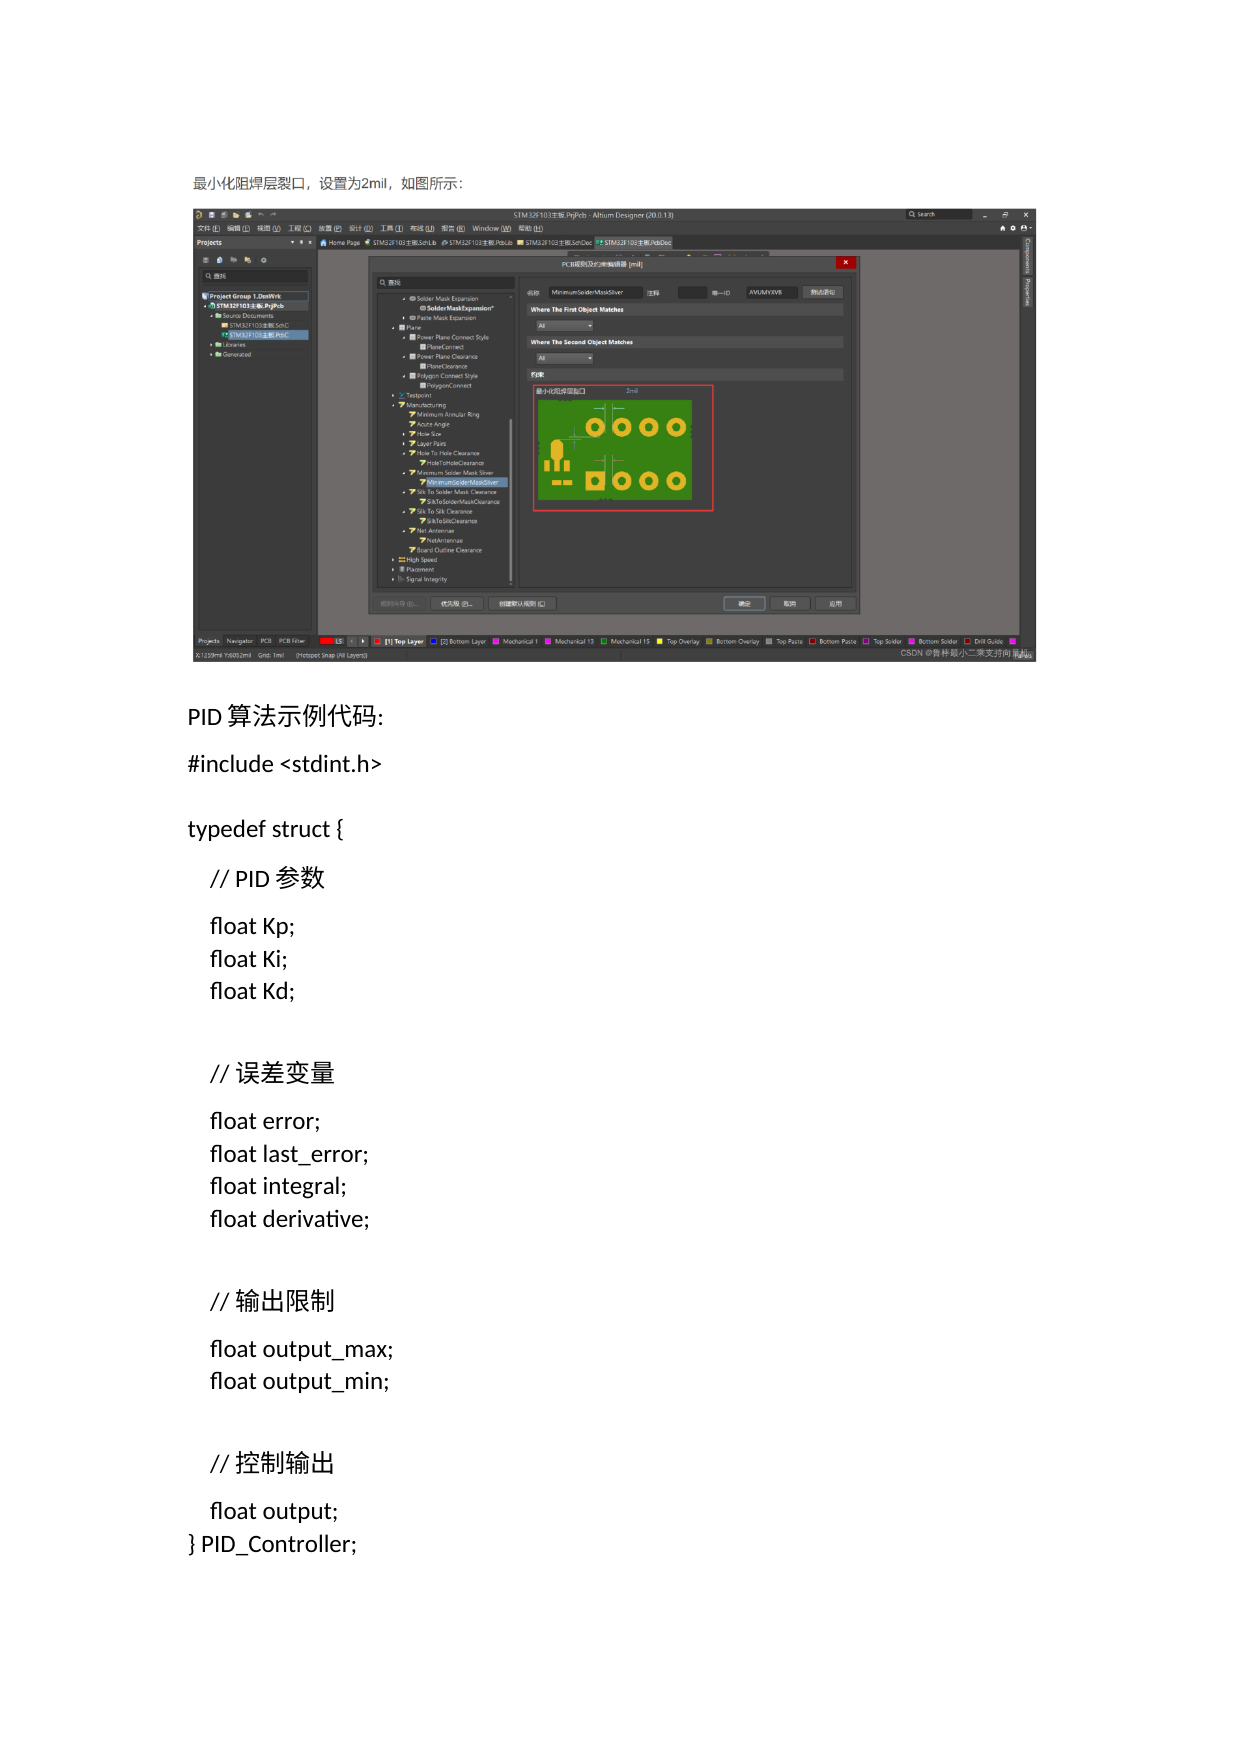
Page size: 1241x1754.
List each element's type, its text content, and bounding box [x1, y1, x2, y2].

text typedef struct { [187, 812, 1053, 844]
text float Ki; [187, 942, 1053, 974]
text // 控制输出 [187, 1429, 1053, 1494]
text // 误差变量 [187, 1039, 1053, 1104]
text PID算法示例代码: [187, 682, 1053, 747]
text } PID_Controller; [187, 1527, 1053, 1559]
text float derivative; [187, 1202, 1053, 1234]
text float Kd; [187, 974, 1053, 1007]
picture [187, 162, 1052, 671]
text // PID参数 [187, 844, 1053, 909]
text float Kp; [187, 909, 1053, 942]
text float output; [187, 1494, 1053, 1527]
text // 输出限制 [187, 1267, 1053, 1332]
text float last_error; [187, 1137, 1053, 1169]
text float output_min; [187, 1364, 1053, 1397]
text #include <stdint.h> [187, 747, 1053, 779]
text float output_max; [187, 1332, 1053, 1364]
text float integral; [187, 1169, 1053, 1202]
text float error; [187, 1104, 1053, 1137]
